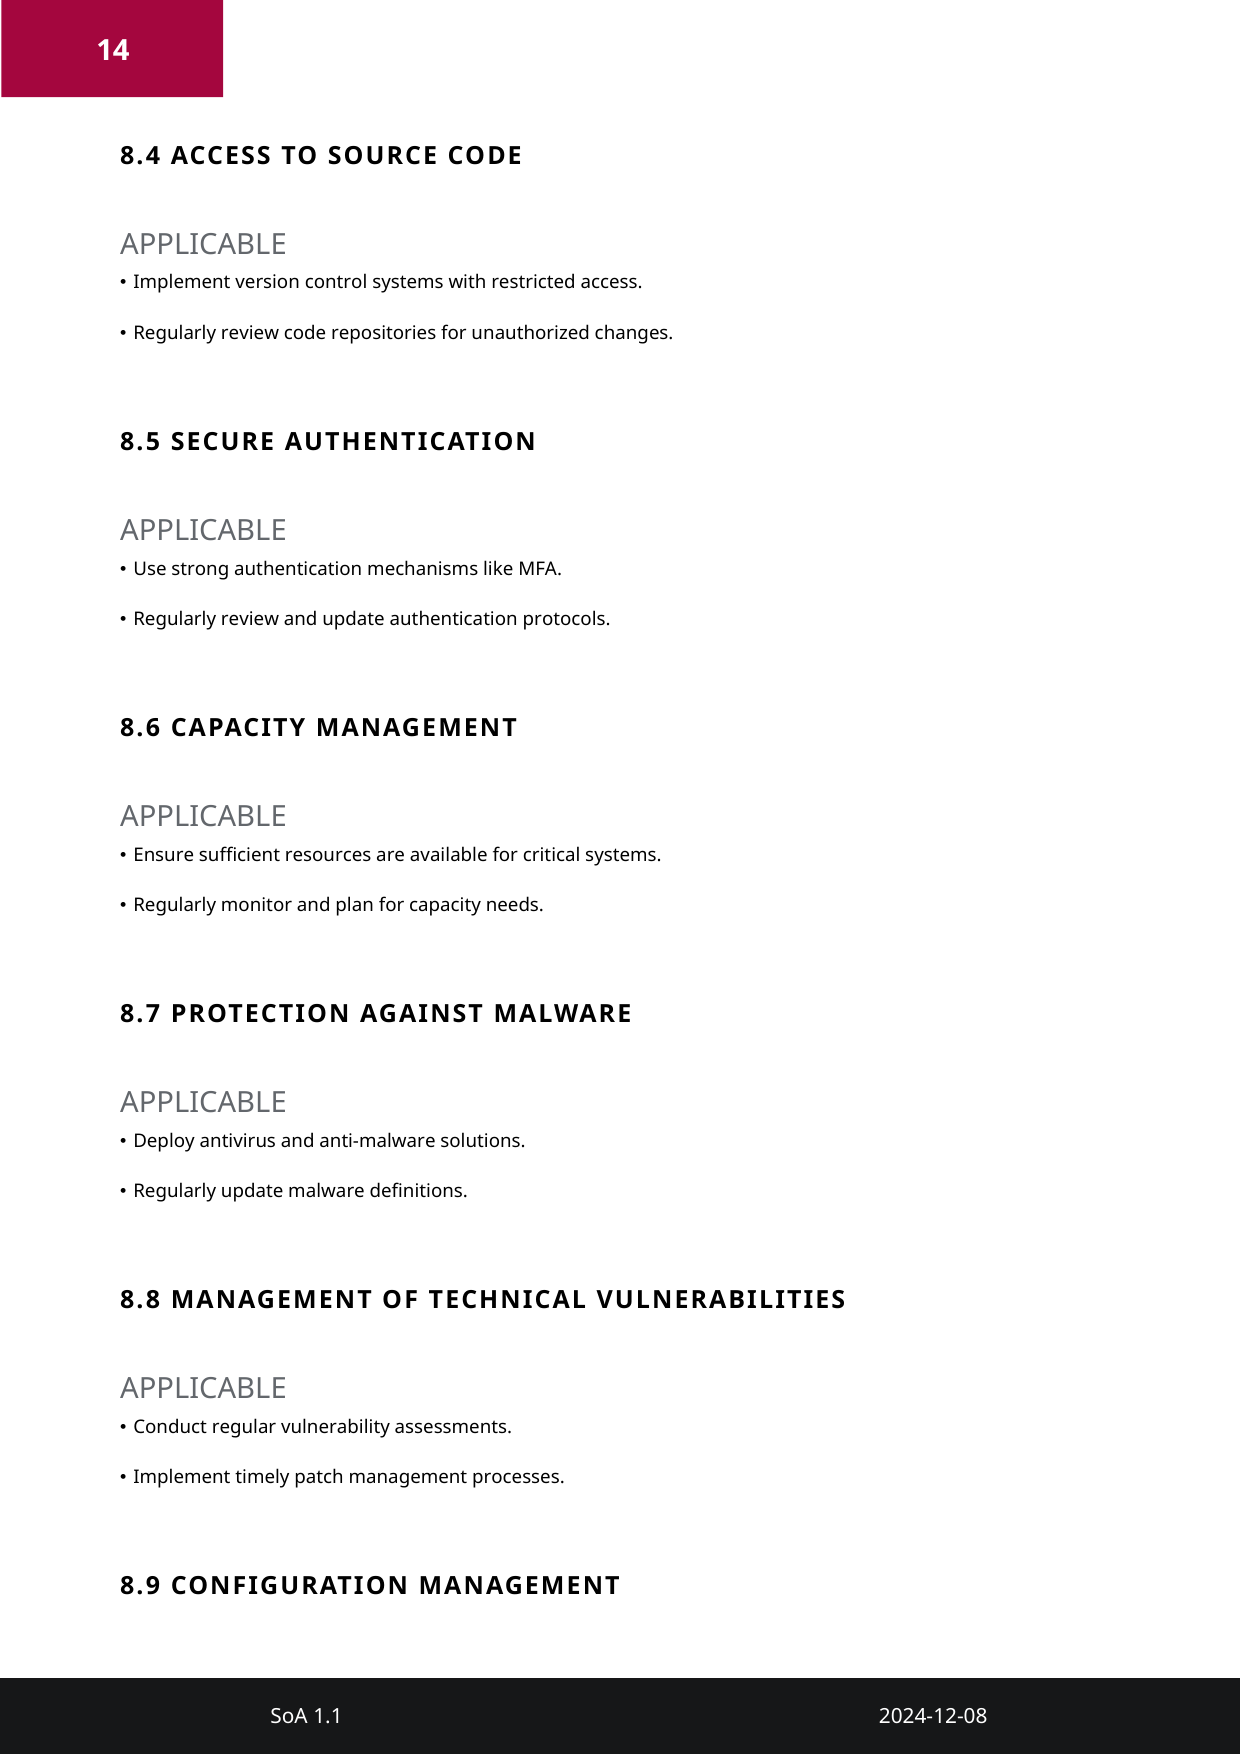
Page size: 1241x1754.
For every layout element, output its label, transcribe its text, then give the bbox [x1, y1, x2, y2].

text applicable [120, 1367, 1120, 1407]
list Regularly review and update authentication protocols. [120, 605, 1120, 631]
list Regularly monitor and plan for capacity needs. [120, 891, 1120, 917]
subtitle 8.7 Protection Against Malware [120, 995, 1120, 1029]
subtitle 8.4 Access to Source Code [120, 137, 1120, 171]
text applicable [120, 1081, 1120, 1121]
text applicable [120, 795, 1120, 835]
list Use strong authentication mechanisms like MFA. [120, 555, 1120, 580]
list Deploy antivirus and anti-malware solutions. [120, 1127, 1120, 1152]
text applicable [120, 223, 1120, 263]
subtitle 8.6 Capacity Management [120, 709, 1120, 743]
list Implement timely patch management processes. [120, 1463, 1120, 1489]
list Implement version control systems with restricted access. [120, 269, 1120, 294]
list Regularly update malware definitions. [120, 1177, 1120, 1203]
subtitle 8.8 Management of Technical Vulnerabilities [120, 1281, 1120, 1316]
list Conduct regular vulnerability assessments. [120, 1413, 1120, 1438]
list Ensure sufficient resources are available for critical systems. [120, 841, 1120, 866]
text applicable [120, 509, 1120, 549]
subtitle 8.5 Secure Authentication [120, 423, 1120, 457]
list Regularly review code repositories for unauthorized changes. [120, 319, 1120, 344]
subtitle 8.9 Configuration Management [120, 1567, 1120, 1602]
